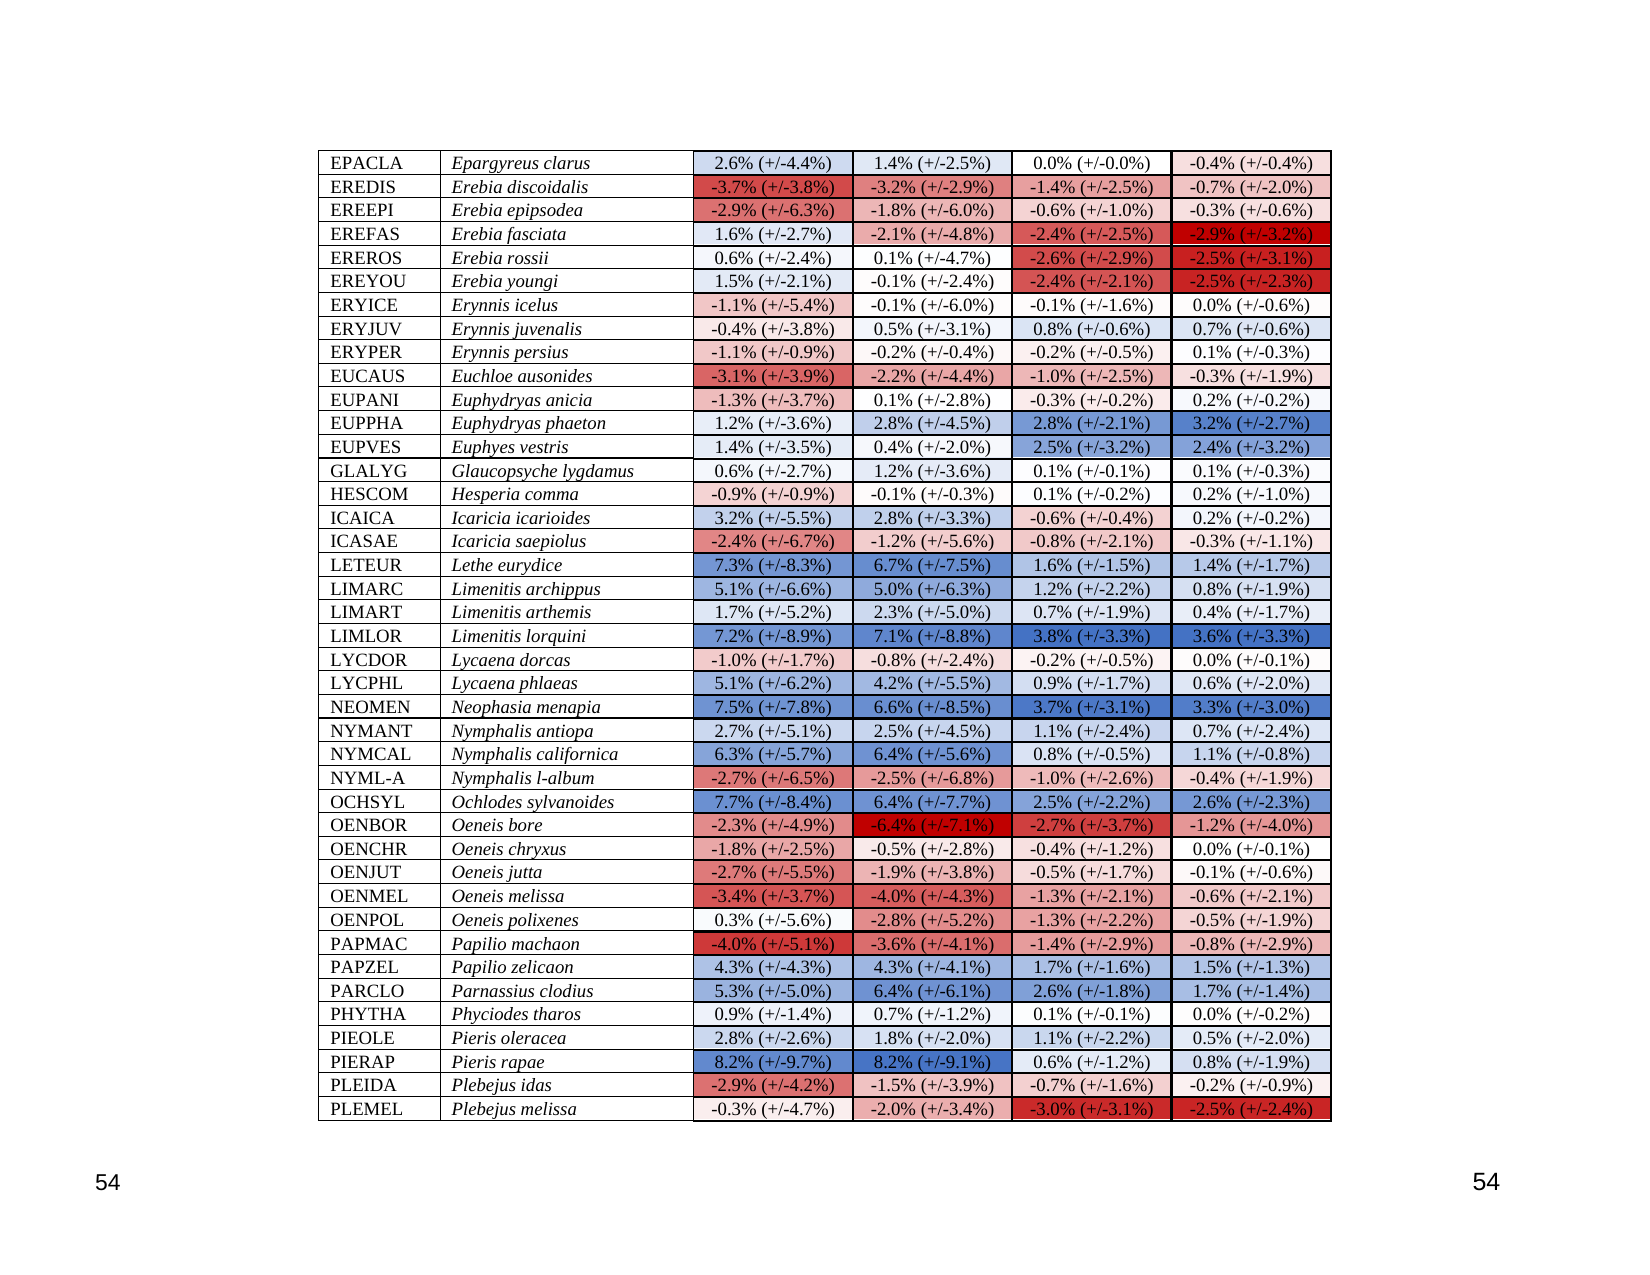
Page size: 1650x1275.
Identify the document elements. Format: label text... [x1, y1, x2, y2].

table_cell Nymphalis antiopa [441, 719, 693, 741]
table_cell -0.7% (+/-2.0%) [1173, 176, 1330, 197]
table_cell -0.6% (+/-1.0%) [1013, 199, 1170, 221]
table_cell 2.5% (+/-3.2%) [1013, 436, 1170, 457]
table_cell 6.4% (+/-5.6%) [854, 743, 1011, 765]
table_cell LETEUR [319, 553, 440, 576]
table_cell -1.0% (+/-2.6%) [1013, 767, 1170, 788]
table_cell -0.6% (+/-0.4%) [1013, 507, 1170, 528]
table_cell 3.3% (+/-3.0%) [1173, 696, 1330, 717]
table_cell -0.6% (+/-2.1%) [1173, 885, 1330, 907]
table_cell OENJUT [319, 860, 440, 883]
table_cell -2.9% (+/-4.2%) [694, 1074, 852, 1096]
table_cell Ochlodes sylvanoides [441, 790, 693, 812]
table_cell PAPMAC [319, 931, 440, 954]
table_cell -2.0% (+/-3.4%) [854, 1098, 1011, 1119]
table_cell Euchloe ausonides [441, 364, 693, 386]
table_cell 0.6% (+/-2.7%) [694, 460, 852, 481]
table_cell Nymphalis l-album [441, 766, 693, 788]
table_cell -6.4% (+/-7.1%) [854, 814, 1011, 836]
table_cell OENBOR [319, 813, 440, 836]
table_cell 0.7% (+/-2.4%) [1173, 720, 1330, 741]
table_cell 3.7% (+/-3.1%) [1013, 696, 1170, 717]
table_cell 5.0% (+/-6.3%) [854, 578, 1011, 599]
table_cell EPACLA [319, 151, 440, 174]
table_cell 0.7% (+/-1.2%) [854, 1003, 1011, 1025]
table_cell Pieris oleracea [441, 1026, 693, 1048]
table_cell 1.4% (+/-3.5%) [694, 436, 852, 457]
table_cell Erebia epipsodea [441, 198, 693, 221]
table_cell -0.3% (+/-1.9%) [1173, 365, 1330, 386]
table_cell Lycaena phlaeas [441, 671, 693, 694]
table_cell 2.7% (+/-5.1%) [694, 720, 852, 741]
table_cell PHYTHA [319, 1002, 440, 1025]
table_cell Parnassius clodius [441, 979, 693, 1001]
table_cell -2.9% (+/-6.3%) [694, 199, 852, 221]
table_cell -0.2% (+/-0.5%) [1013, 649, 1170, 670]
table_cell -3.6% (+/-4.1%) [854, 933, 1011, 954]
table_cell 6.6% (+/-8.5%) [854, 696, 1011, 717]
table_cell PLEIDA [319, 1073, 440, 1096]
table_cell PIERAP [319, 1050, 440, 1072]
table_cell LIMLOR [319, 624, 440, 647]
table_cell 2.6% (+/-4.4%) [694, 152, 852, 174]
table_cell 4.3% (+/-4.1%) [854, 956, 1011, 978]
table_cell -1.3% (+/-2.1%) [1013, 885, 1170, 907]
table_cell -2.7% (+/-3.7%) [1013, 814, 1170, 836]
table_cell PIEOLE [319, 1026, 440, 1048]
table_cell EUCAUS [319, 364, 440, 386]
table_cell -0.1% (+/-0.3%) [854, 483, 1011, 505]
table_cell -1.8% (+/-6.0%) [854, 199, 1011, 221]
table_cell -3.2% (+/-2.9%) [854, 176, 1011, 197]
table_cell Nymphalis californica [441, 742, 693, 765]
table_cell LIMARC [319, 577, 440, 599]
table_cell 1.2% (+/-3.6%) [694, 412, 852, 434]
table_cell -1.1% (+/-5.4%) [694, 294, 852, 316]
table_cell 1.2% (+/-2.2%) [1013, 578, 1170, 599]
table_cell Oeneis polixenes [441, 908, 693, 930]
table_cell Plebejus idas [441, 1073, 693, 1096]
table_cell 1.8% (+/-2.0%) [854, 1027, 1011, 1048]
table_cell Limenitis arthemis [441, 600, 693, 623]
table_cell -0.1% (+/-6.0%) [854, 294, 1011, 316]
table_cell -3.0% (+/-3.1%) [1013, 1098, 1170, 1119]
table_cell 1.2% (+/-3.6%) [854, 460, 1011, 481]
table_cell 2.6% (+/-2.3%) [1173, 791, 1330, 812]
table_cell 1.7% (+/-1.4%) [1173, 980, 1330, 1001]
table_cell -2.7% (+/-6.5%) [694, 767, 852, 788]
table_cell -0.2% (+/-0.4%) [854, 341, 1011, 363]
table_cell 5.1% (+/-6.2%) [694, 672, 852, 694]
table_cell -0.3% (+/-4.7%) [694, 1098, 852, 1119]
table_cell 3.8% (+/-3.3%) [1013, 625, 1170, 647]
table_cell 0.8% (+/-0.6%) [1013, 318, 1170, 339]
table_cell 3.2% (+/-5.5%) [694, 507, 852, 528]
table_cell Erynnis icelus [441, 293, 693, 316]
table_cell -3.1% (+/-3.9%) [694, 365, 852, 386]
table_cell -2.7% (+/-5.5%) [694, 861, 852, 883]
table_cell EREROS [319, 246, 440, 268]
table_cell Erebia youngi [441, 269, 693, 292]
table_cell 2.8% (+/-3.3%) [854, 507, 1011, 528]
table_cell -1.8% (+/-2.5%) [694, 838, 852, 859]
table_cell NYMANT [319, 719, 440, 741]
table_cell Hesperia comma [441, 482, 693, 505]
table_cell -1.4% (+/-2.5%) [1013, 176, 1170, 197]
table_cell Lycaena dorcas [441, 648, 693, 670]
table_cell EREYOU [319, 269, 440, 292]
table_cell 6.4% (+/-6.1%) [854, 980, 1011, 1001]
table_cell 2.4% (+/-3.2%) [1173, 436, 1330, 457]
table_cell 0.0% (+/-0.1%) [1173, 649, 1330, 670]
table_cell 0.8% (+/-1.9%) [1173, 1051, 1330, 1072]
table_cell -3.7% (+/-3.8%) [694, 176, 852, 197]
table_cell PARCLO [319, 979, 440, 1001]
table_cell NYMCAL [319, 742, 440, 765]
table_cell 1.4% (+/-2.5%) [854, 152, 1011, 174]
table_cell NYML-A [319, 766, 440, 788]
table_cell 2.6% (+/-1.8%) [1013, 980, 1170, 1001]
table_cell -0.1% (+/-1.6%) [1013, 294, 1170, 316]
table_cell -2.8% (+/-5.2%) [854, 909, 1011, 930]
table_cell 2.5% (+/-2.2%) [1013, 791, 1170, 812]
table_cell OENCHR [319, 837, 440, 859]
table_cell -0.8% (+/-2.9%) [1173, 933, 1330, 954]
table_cell -2.5% (+/-2.4%) [1173, 1098, 1330, 1119]
table_cell ICAICA [319, 506, 440, 528]
table_cell 0.4% (+/-1.7%) [1173, 601, 1330, 623]
table_cell 0.8% (+/-0.5%) [1013, 743, 1170, 765]
table_cell 0.1% (+/-0.1%) [1013, 1003, 1170, 1025]
table_cell -1.3% (+/-2.2%) [1013, 909, 1170, 930]
table_cell 0.4% (+/-2.0%) [854, 436, 1011, 457]
table_cell EREFAS [319, 222, 440, 244]
table_cell 4.2% (+/-5.5%) [854, 672, 1011, 694]
table_cell 2.8% (+/-2.1%) [1013, 412, 1170, 434]
table_cell NEOMEN [319, 695, 440, 717]
table_cell Erynnis juvenalis [441, 317, 693, 339]
table_cell -1.2% (+/-5.6%) [854, 530, 1011, 552]
table_cell -2.1% (+/-4.8%) [854, 223, 1011, 244]
table_cell Erebia discoidalis [441, 175, 693, 197]
table_cell -0.4% (+/-3.8%) [694, 318, 852, 339]
table_cell 0.1% (+/-4.7%) [854, 247, 1011, 268]
table_cell 0.1% (+/-2.8%) [854, 389, 1011, 410]
table_cell 0.2% (+/-1.0%) [1173, 483, 1330, 505]
table_cell Oeneis melissa [441, 884, 693, 907]
table_cell 4.3% (+/-4.3%) [694, 956, 852, 978]
table_cell -0.2% (+/-0.9%) [1173, 1074, 1330, 1096]
table_cell Papilio zelicaon [441, 955, 693, 978]
table_cell 2.3% (+/-5.0%) [854, 601, 1011, 623]
table_cell 0.9% (+/-1.4%) [694, 1003, 852, 1025]
table_cell -0.3% (+/-0.6%) [1173, 199, 1330, 221]
table_cell Oeneis jutta [441, 860, 693, 883]
table_cell 0.6% (+/-2.0%) [1173, 672, 1330, 694]
table_cell -1.4% (+/-2.9%) [1013, 933, 1170, 954]
table_cell 0.0% (+/-0.2%) [1173, 1003, 1330, 1025]
table_cell -0.8% (+/-2.1%) [1013, 530, 1170, 552]
table_cell 8.2% (+/-9.7%) [694, 1051, 852, 1072]
table_cell 3.2% (+/-2.7%) [1173, 412, 1330, 434]
table_cell 1.1% (+/-0.8%) [1173, 743, 1330, 765]
table_cell 1.4% (+/-1.7%) [1173, 554, 1330, 576]
table_cell 7.7% (+/-8.4%) [694, 791, 852, 812]
table_cell -1.0% (+/-2.5%) [1013, 365, 1170, 386]
table_cell Erebia fasciata [441, 222, 693, 244]
table_cell Glaucopsyche lygdamus [441, 459, 693, 481]
table_cell 0.1% (+/-0.3%) [1173, 460, 1330, 481]
table_cell -4.0% (+/-4.3%) [854, 885, 1011, 907]
table_cell -0.5% (+/-1.7%) [1013, 861, 1170, 883]
table_cell 1.5% (+/-1.3%) [1173, 956, 1330, 978]
table_cell 0.8% (+/-1.9%) [1173, 578, 1330, 599]
table_cell -3.4% (+/-3.7%) [694, 885, 852, 907]
table_cell GLALYG [319, 459, 440, 481]
table_cell 1.7% (+/-5.2%) [694, 601, 852, 623]
table_cell ERYJUV [319, 317, 440, 339]
table_cell -0.1% (+/-2.4%) [854, 270, 1011, 292]
table_cell PAPZEL [319, 955, 440, 978]
table_cell LYCDOR [319, 648, 440, 670]
table_cell Erebia rossii [441, 246, 693, 268]
table_cell PLEMEL [319, 1097, 440, 1119]
table_cell Oeneis chryxus [441, 837, 693, 859]
table_cell OENMEL [319, 884, 440, 907]
table_cell ICASAE [319, 529, 440, 552]
table_cell -2.3% (+/-4.9%) [694, 814, 852, 836]
table_cell -1.5% (+/-3.9%) [854, 1074, 1011, 1096]
table_cell EREEPI [319, 198, 440, 221]
table_cell 8.2% (+/-9.1%) [854, 1051, 1011, 1072]
table_cell -1.2% (+/-4.0%) [1173, 814, 1330, 836]
table_cell 0.5% (+/-2.0%) [1173, 1027, 1330, 1048]
table_cell 7.3% (+/-8.3%) [694, 554, 852, 576]
table_cell 1.6% (+/-2.7%) [694, 223, 852, 244]
table_cell 0.3% (+/-5.6%) [694, 909, 852, 930]
table_cell 3.6% (+/-3.3%) [1173, 625, 1330, 647]
table_cell Epargyreus clarus [441, 151, 693, 174]
table_cell Euphydryas anicia [441, 387, 693, 410]
table_cell 0.0% (+/-0.1%) [1173, 838, 1330, 859]
table_cell EREDIS [319, 175, 440, 197]
table_cell -2.5% (+/-6.8%) [854, 767, 1011, 788]
table_cell 0.0% (+/-0.0%) [1013, 152, 1170, 174]
table_cell Euphyes vestris [441, 435, 693, 457]
table_cell 0.1% (+/-0.3%) [1173, 341, 1330, 363]
table_cell Icaricia icarioides [441, 506, 693, 528]
table_cell 0.1% (+/-0.1%) [1013, 460, 1170, 481]
table_cell EUPPHA [319, 411, 440, 434]
table_cell 2.8% (+/-4.5%) [854, 412, 1011, 434]
table_cell -2.5% (+/-3.1%) [1173, 247, 1330, 268]
table_cell -1.3% (+/-3.7%) [694, 389, 852, 410]
table_cell 7.5% (+/-7.8%) [694, 696, 852, 717]
table_cell 1.6% (+/-1.5%) [1013, 554, 1170, 576]
table_cell -2.4% (+/-6.7%) [694, 530, 852, 552]
table_cell -1.1% (+/-0.9%) [694, 341, 852, 363]
table_cell LIMART [319, 600, 440, 623]
table_cell 1.1% (+/-2.4%) [1013, 720, 1170, 741]
table_cell 0.2% (+/-0.2%) [1173, 507, 1330, 528]
table_cell -2.5% (+/-2.3%) [1173, 270, 1330, 292]
table_cell 6.7% (+/-7.5%) [854, 554, 1011, 576]
table_cell 0.0% (+/-0.6%) [1173, 294, 1330, 316]
table_cell -2.6% (+/-2.9%) [1013, 247, 1170, 268]
table_cell -0.1% (+/-0.6%) [1173, 861, 1330, 883]
table_cell Euphydryas phaeton [441, 411, 693, 434]
table_cell 6.4% (+/-7.7%) [854, 791, 1011, 812]
table_cell -1.0% (+/-1.7%) [694, 649, 852, 670]
table_cell -0.4% (+/-1.9%) [1173, 767, 1330, 788]
table_cell -1.9% (+/-3.8%) [854, 861, 1011, 883]
table_cell -0.2% (+/-0.5%) [1013, 341, 1170, 363]
table_cell Pieris rapae [441, 1050, 693, 1072]
table_cell -0.3% (+/-1.1%) [1173, 530, 1330, 552]
table_cell 2.8% (+/-2.6%) [694, 1027, 852, 1048]
table_cell Papilio machaon [441, 931, 693, 954]
table_cell 1.7% (+/-1.6%) [1013, 956, 1170, 978]
table_cell -0.7% (+/-1.6%) [1013, 1074, 1170, 1096]
table_cell -0.4% (+/-1.2%) [1013, 838, 1170, 859]
table_cell Plebejus melissa [441, 1097, 693, 1119]
table_cell 0.1% (+/-0.2%) [1013, 483, 1170, 505]
table_cell -4.0% (+/-5.1%) [694, 933, 852, 954]
table_cell 0.6% (+/-1.2%) [1013, 1051, 1170, 1072]
table_cell 5.3% (+/-5.0%) [694, 980, 852, 1001]
table_cell Limenitis archippus [441, 577, 693, 599]
table_cell 6.3% (+/-5.7%) [694, 743, 852, 765]
table_cell -0.5% (+/-2.8%) [854, 838, 1011, 859]
table_cell -2.4% (+/-2.5%) [1013, 223, 1170, 244]
table_cell 7.2% (+/-8.9%) [694, 625, 852, 647]
table_cell Lethe eurydice [441, 553, 693, 576]
table_cell -2.4% (+/-2.1%) [1013, 270, 1170, 292]
table_cell OCHSYL [319, 790, 440, 812]
table_cell 0.7% (+/-0.6%) [1173, 318, 1330, 339]
table_cell -2.2% (+/-4.4%) [854, 365, 1011, 386]
table_cell EUPVES [319, 435, 440, 457]
table_cell Neophasia menapia [441, 695, 693, 717]
table_cell Oeneis bore [441, 813, 693, 836]
table_cell -0.3% (+/-0.2%) [1013, 389, 1170, 410]
table_cell -2.9% (+/-3.2%) [1173, 223, 1330, 244]
table_cell 2.5% (+/-4.5%) [854, 720, 1011, 741]
table_cell -0.4% (+/-0.4%) [1173, 152, 1330, 174]
table_cell Icaricia saepiolus [441, 529, 693, 552]
table_cell LYCPHL [319, 671, 440, 694]
table_cell -0.5% (+/-1.9%) [1173, 909, 1330, 930]
table_cell 0.2% (+/-0.2%) [1173, 389, 1330, 410]
table_cell 7.1% (+/-8.8%) [854, 625, 1011, 647]
table_cell Phyciodes tharos [441, 1002, 693, 1025]
table_cell HESCOM [319, 482, 440, 505]
table_cell 5.1% (+/-6.6%) [694, 578, 852, 599]
table_cell 0.6% (+/-2.4%) [694, 247, 852, 268]
table_cell ERYICE [319, 293, 440, 316]
table_cell Erynnis persius [441, 340, 693, 363]
table_cell 0.5% (+/-3.1%) [854, 318, 1011, 339]
table_cell ERYPER [319, 340, 440, 363]
table_cell -0.8% (+/-2.4%) [854, 649, 1011, 670]
table_cell 1.5% (+/-2.1%) [694, 270, 852, 292]
table_cell 0.9% (+/-1.7%) [1013, 672, 1170, 694]
table_cell -0.9% (+/-0.9%) [694, 483, 852, 505]
table_cell Limenitis lorquini [441, 624, 693, 647]
table_cell 1.1% (+/-2.2%) [1013, 1027, 1170, 1048]
table_cell EUPANI [319, 387, 440, 410]
table_cell 0.7% (+/-1.9%) [1013, 601, 1170, 623]
table_cell OENPOL [319, 908, 440, 930]
